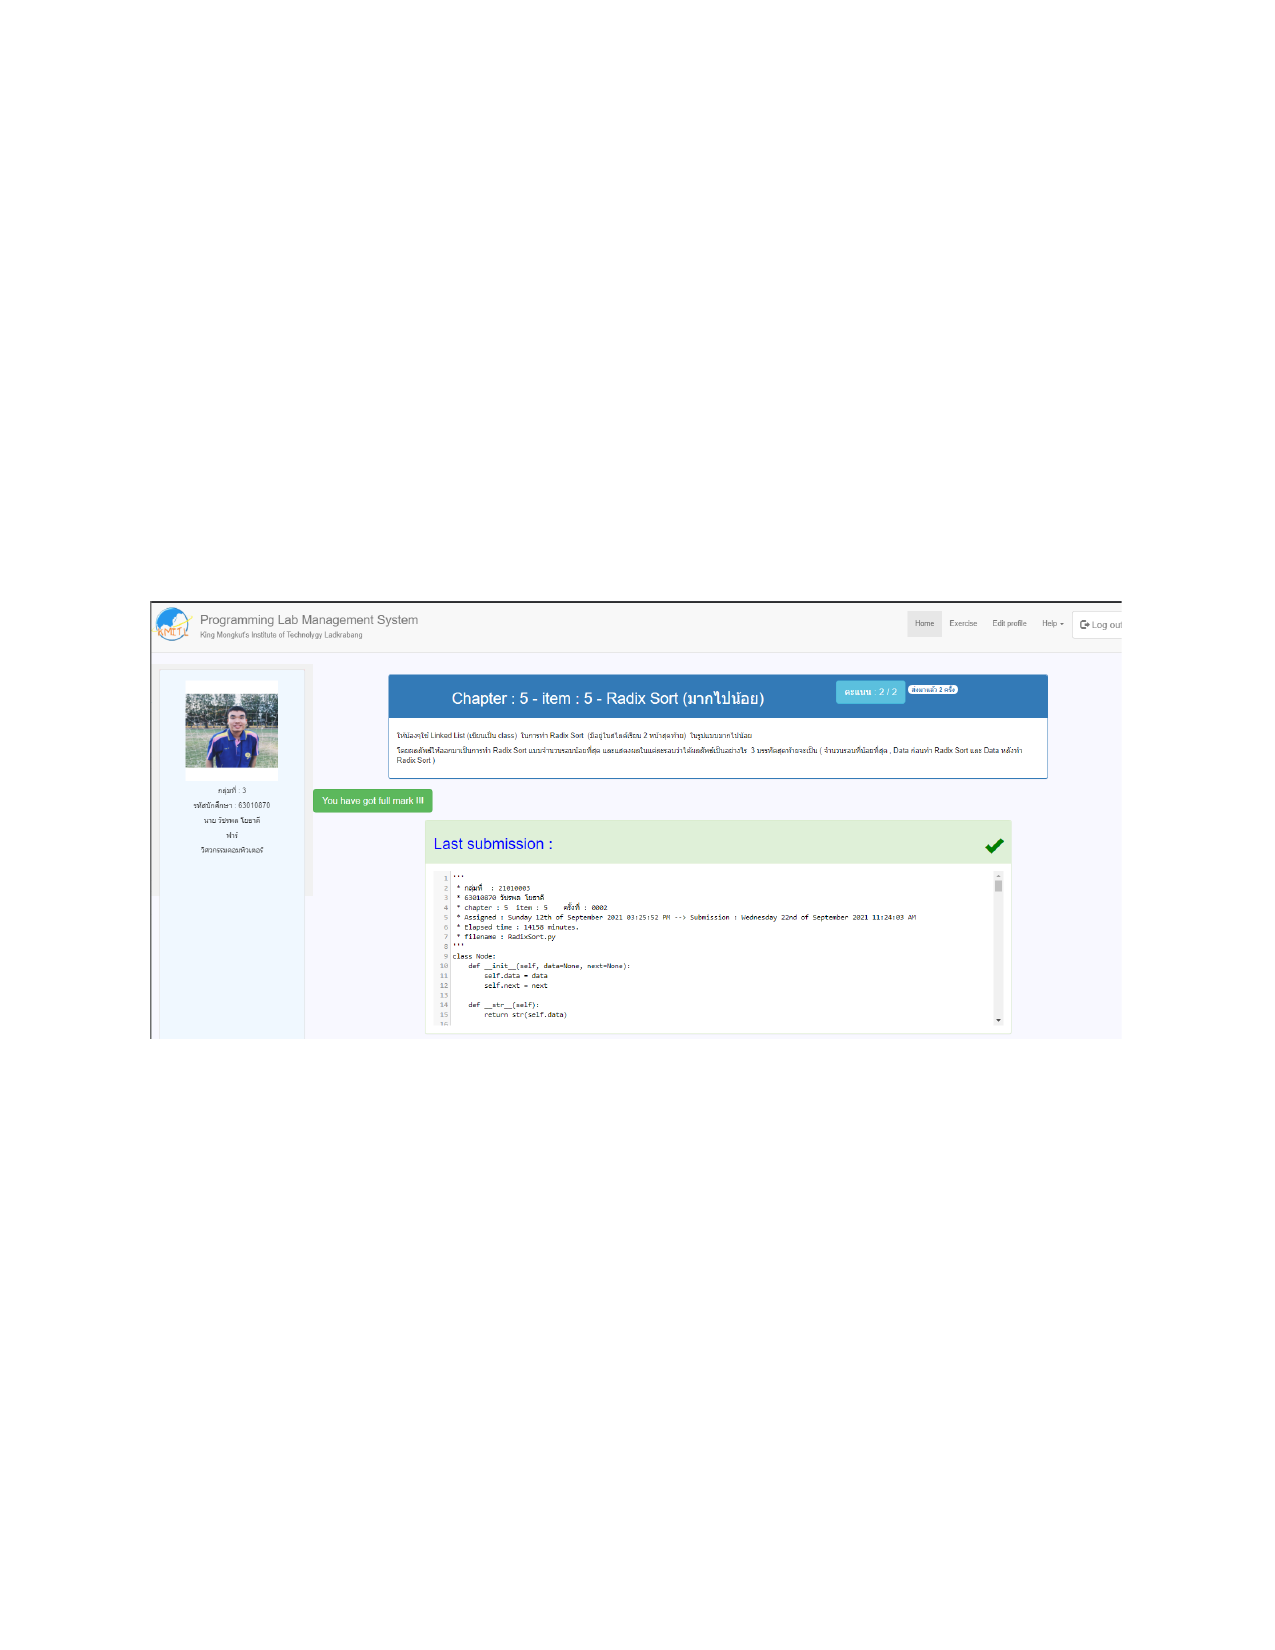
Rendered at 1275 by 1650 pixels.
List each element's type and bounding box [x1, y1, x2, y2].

picture [150, 601, 1122, 1039]
